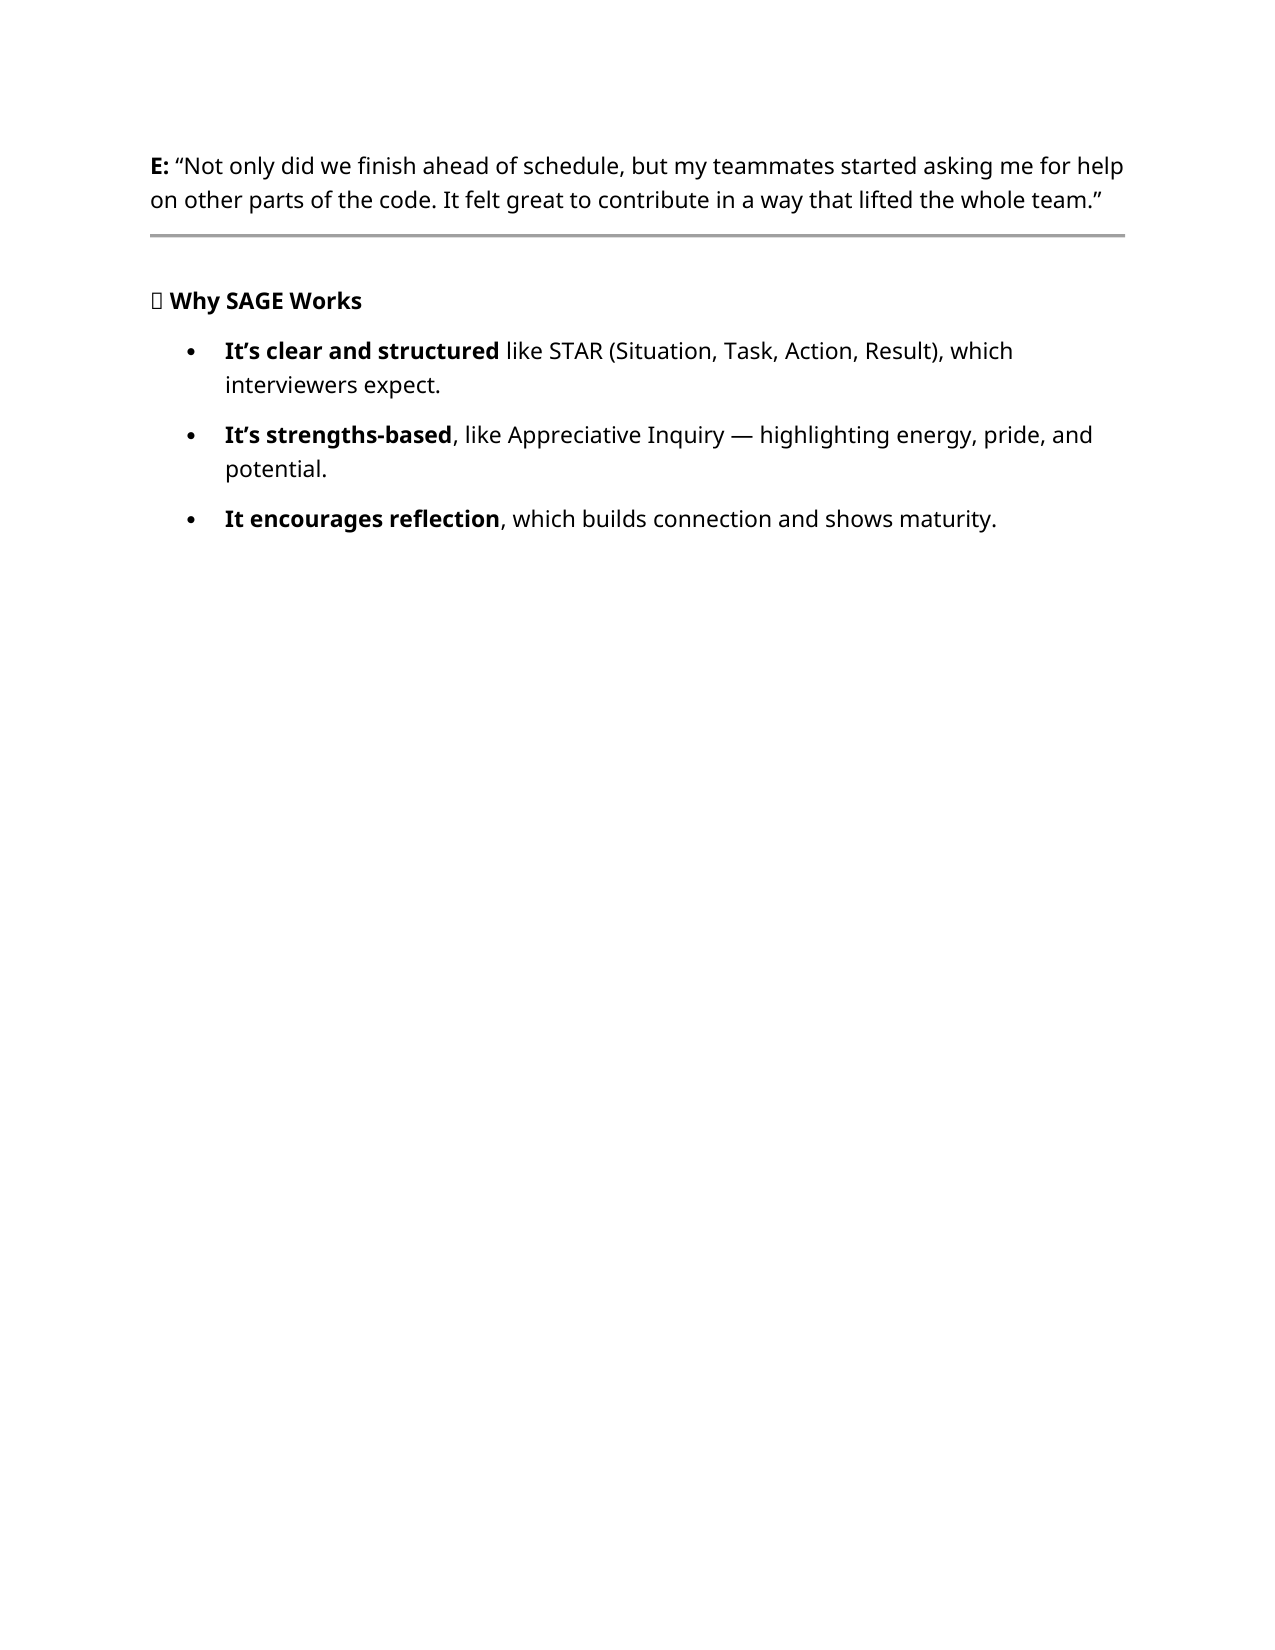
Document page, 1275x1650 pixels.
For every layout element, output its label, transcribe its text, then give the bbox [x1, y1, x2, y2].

list It encourages reflection, which builds connection and shows maturity. [187, 503, 1125, 534]
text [150, 150, 1125, 215]
text 🔹 Why SAGE Works [150, 284, 1125, 316]
list It’s clear and structured like STAR (Situation, Task, Action, Result), which interviewers expect. [187, 335, 1125, 400]
list It’s strengths-based, like Appreciative Inquiry — highlighting energy, pride, and potential. [187, 419, 1125, 484]
